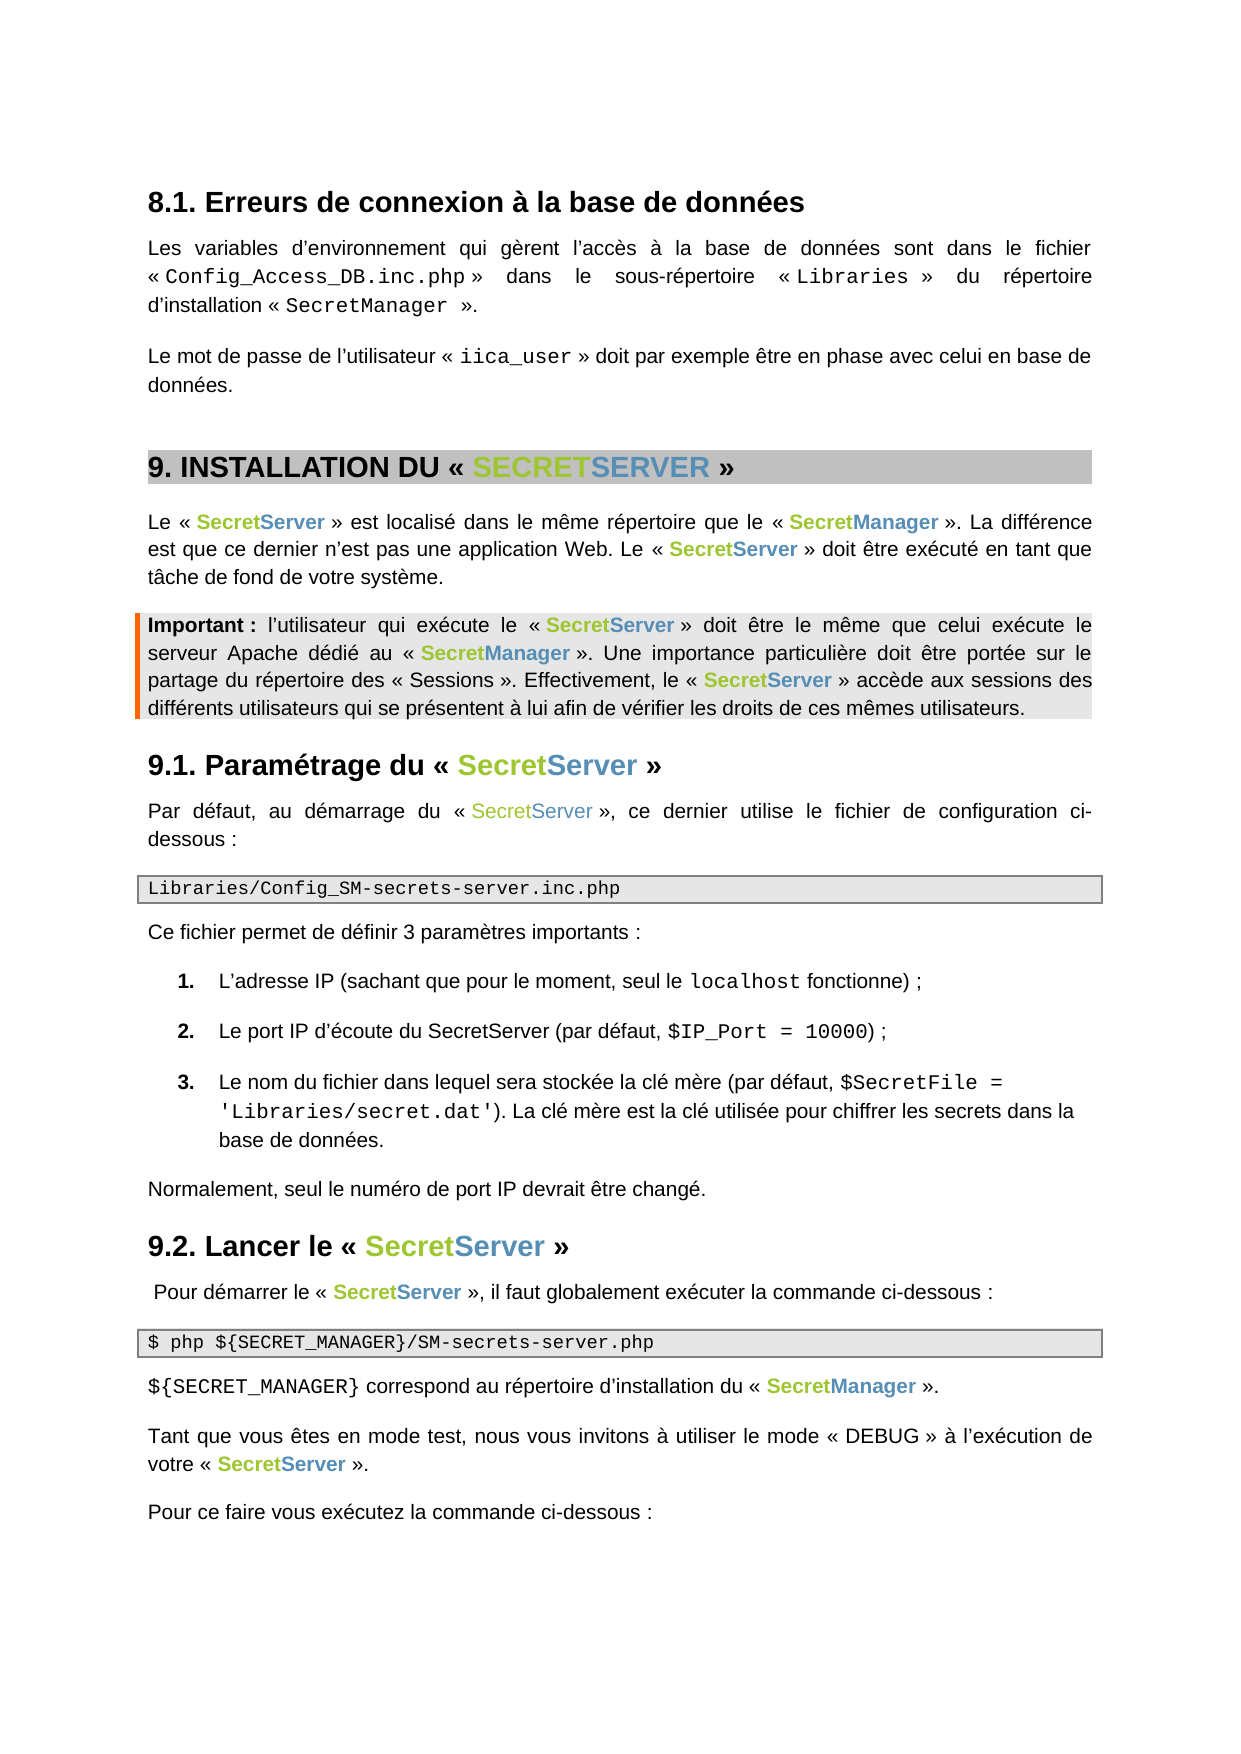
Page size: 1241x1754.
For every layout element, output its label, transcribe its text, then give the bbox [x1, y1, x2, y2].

text Important : l’utilisateur qui exécute le « SecretServer » doit être le même que celui exécute le serveur Apache dédié au « SecretManager ». Une importance particulière doit être portée sur le partage du répertoire des « Sessions ». Effectivement, le « SecretServer » accède aux sessions des différents utilisateurs qui se présentent à lui afin de vérifier les droits de ces mêmes utilisateurs. [140, 613, 1092, 719]
text Ce fichier permet de définir 3 paramètres importants : [148, 920, 1092, 944]
text Pour ce faire vous exécutez la commande ci-dessous : [148, 1500, 1092, 1524]
text Pour démarrer le « SecretServer », il faut globalement exécuter la commande ci-dessous : [148, 1280, 1092, 1304]
text L’adresse IP (sachant que pour le moment, seul le localhost fonctionne) ; [177, 968, 1092, 994]
text Libraries/Config_SM-secrets-server.inc.php [139, 877, 1101, 902]
text Le mot de passe de l’utilisateur « iica_user » doit par exemple être en phase avec celui en base de données. [148, 343, 1092, 397]
text Les variables d’environnement qui gèrent l’accès à la base de données sont dans le fichier « Config_Access_DB.inc.php » dans le sous-répertoire « Libraries » du répertoire d’installation « SecretManager ». [148, 236, 1092, 319]
text ${SECRET_MANAGER} correspond au répertoire d’installation du « SecretManager ». [148, 1374, 1092, 1399]
text $ php ${SECRET_MANAGER}/SM-secrets-server.php [139, 1331, 1101, 1356]
subtitle Erreurs de connexion à la base de données [148, 185, 1092, 218]
text Tant que vous êtes en mode test, nous vous invitons à utiliser le mode « DEBUG » à l’exécution de votre « SecretServer ». [148, 1424, 1092, 1476]
subtitle Paramétrage du « SecretServer » [148, 748, 1092, 782]
text Le nom du fichier dans lequel sera stockée la clé mère (par défaut, $SecretFile = 'Libraries/secret.dat'). La clé mère est la clé utilisée pour chiffrer les secrets dans la base de données. [177, 1069, 1092, 1152]
text Le port IP d’écoute du SecretServer (par défaut, $IP_Port = 10000) ; [177, 1019, 1092, 1045]
text Normalement, seul le numéro de port IP devrait être changé. [148, 1177, 1092, 1201]
subtitle Lancer le « SecretServer » [148, 1229, 1092, 1263]
text Par défaut, au démarrage du « SecretServer », ce dernier utilise le fichier de configuration ci-dessous : [148, 799, 1092, 851]
text Le « SecretServer » est localisé dans le même répertoire que le « SecretManager ». La différence est que ce dernier n’est pas une application Web. Le « SecretServer » doit être exécuté en tant que tâche de fond de votre système. [148, 510, 1092, 589]
subtitle Installation du « SecretServer » [148, 450, 1092, 484]
